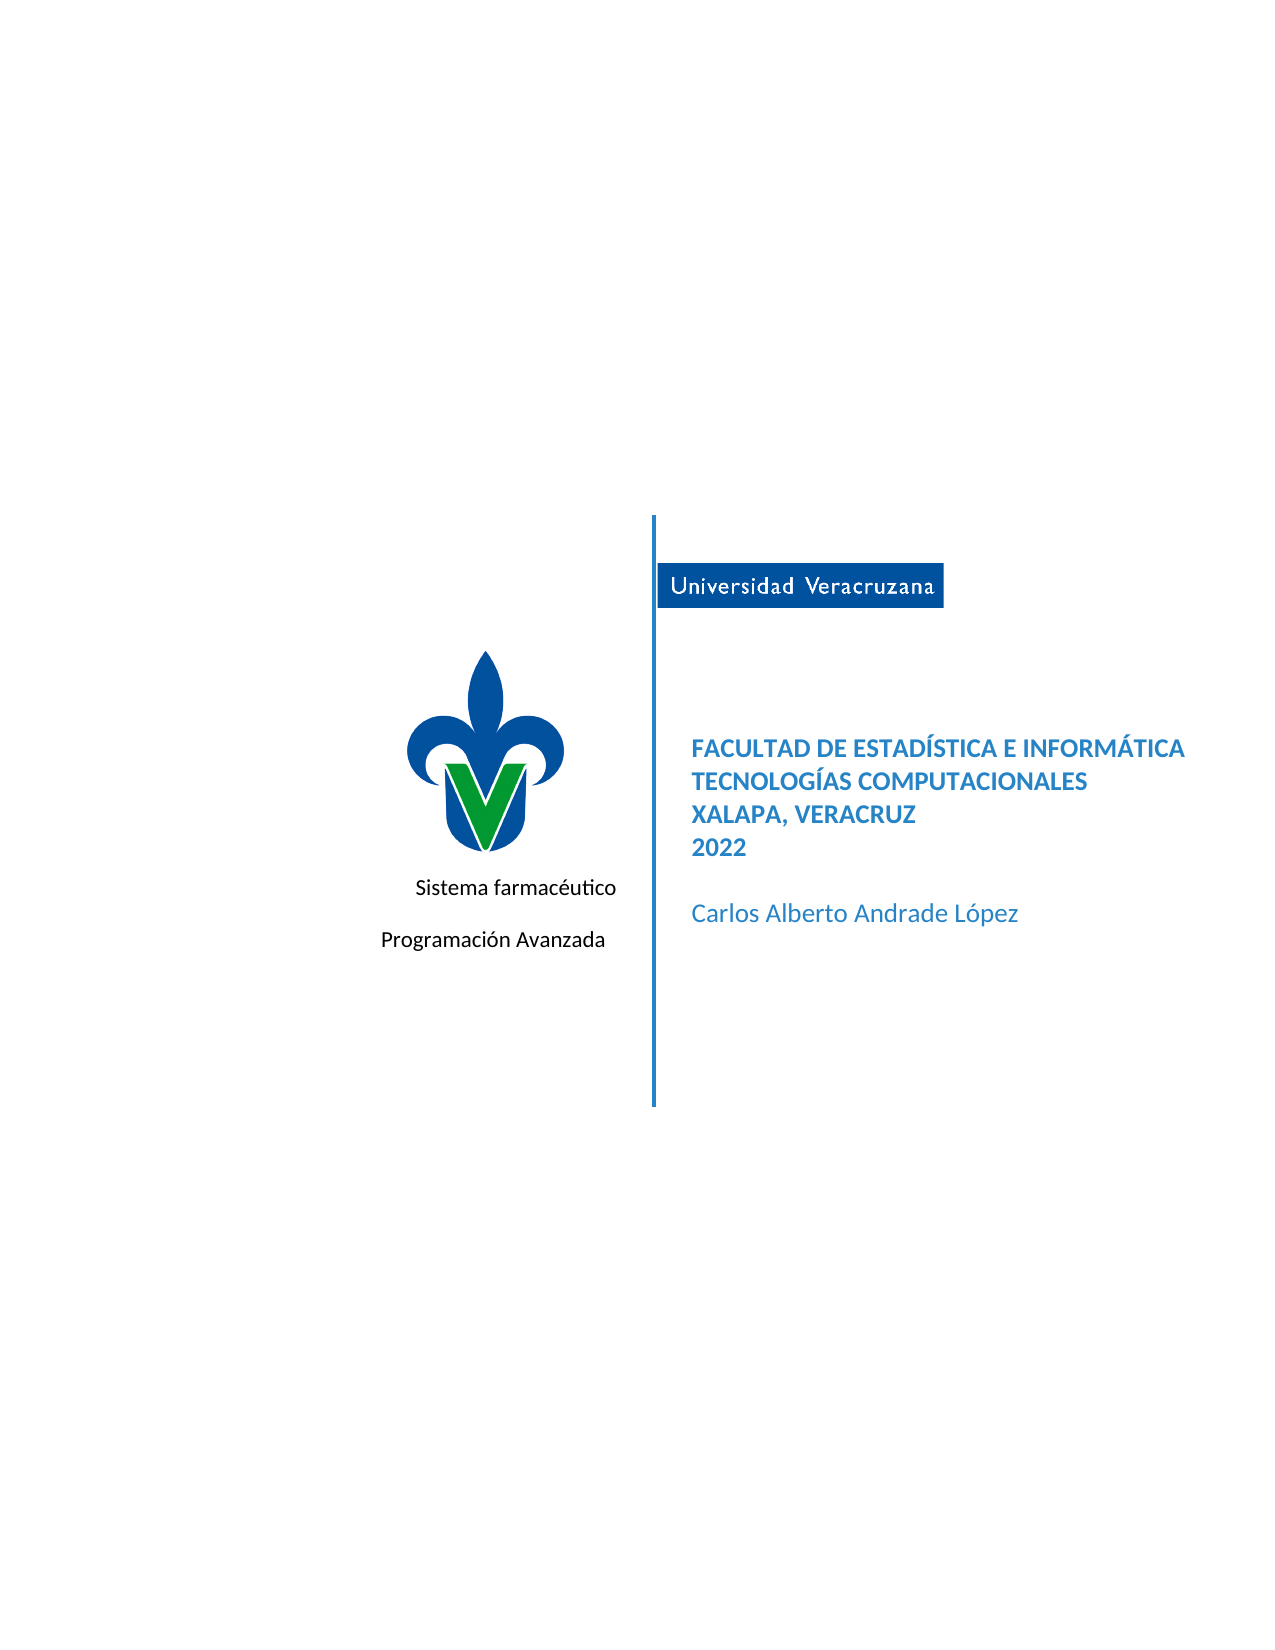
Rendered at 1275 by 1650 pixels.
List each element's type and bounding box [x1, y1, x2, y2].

picture [344, 650, 617, 854]
picture [656, 563, 944, 608]
